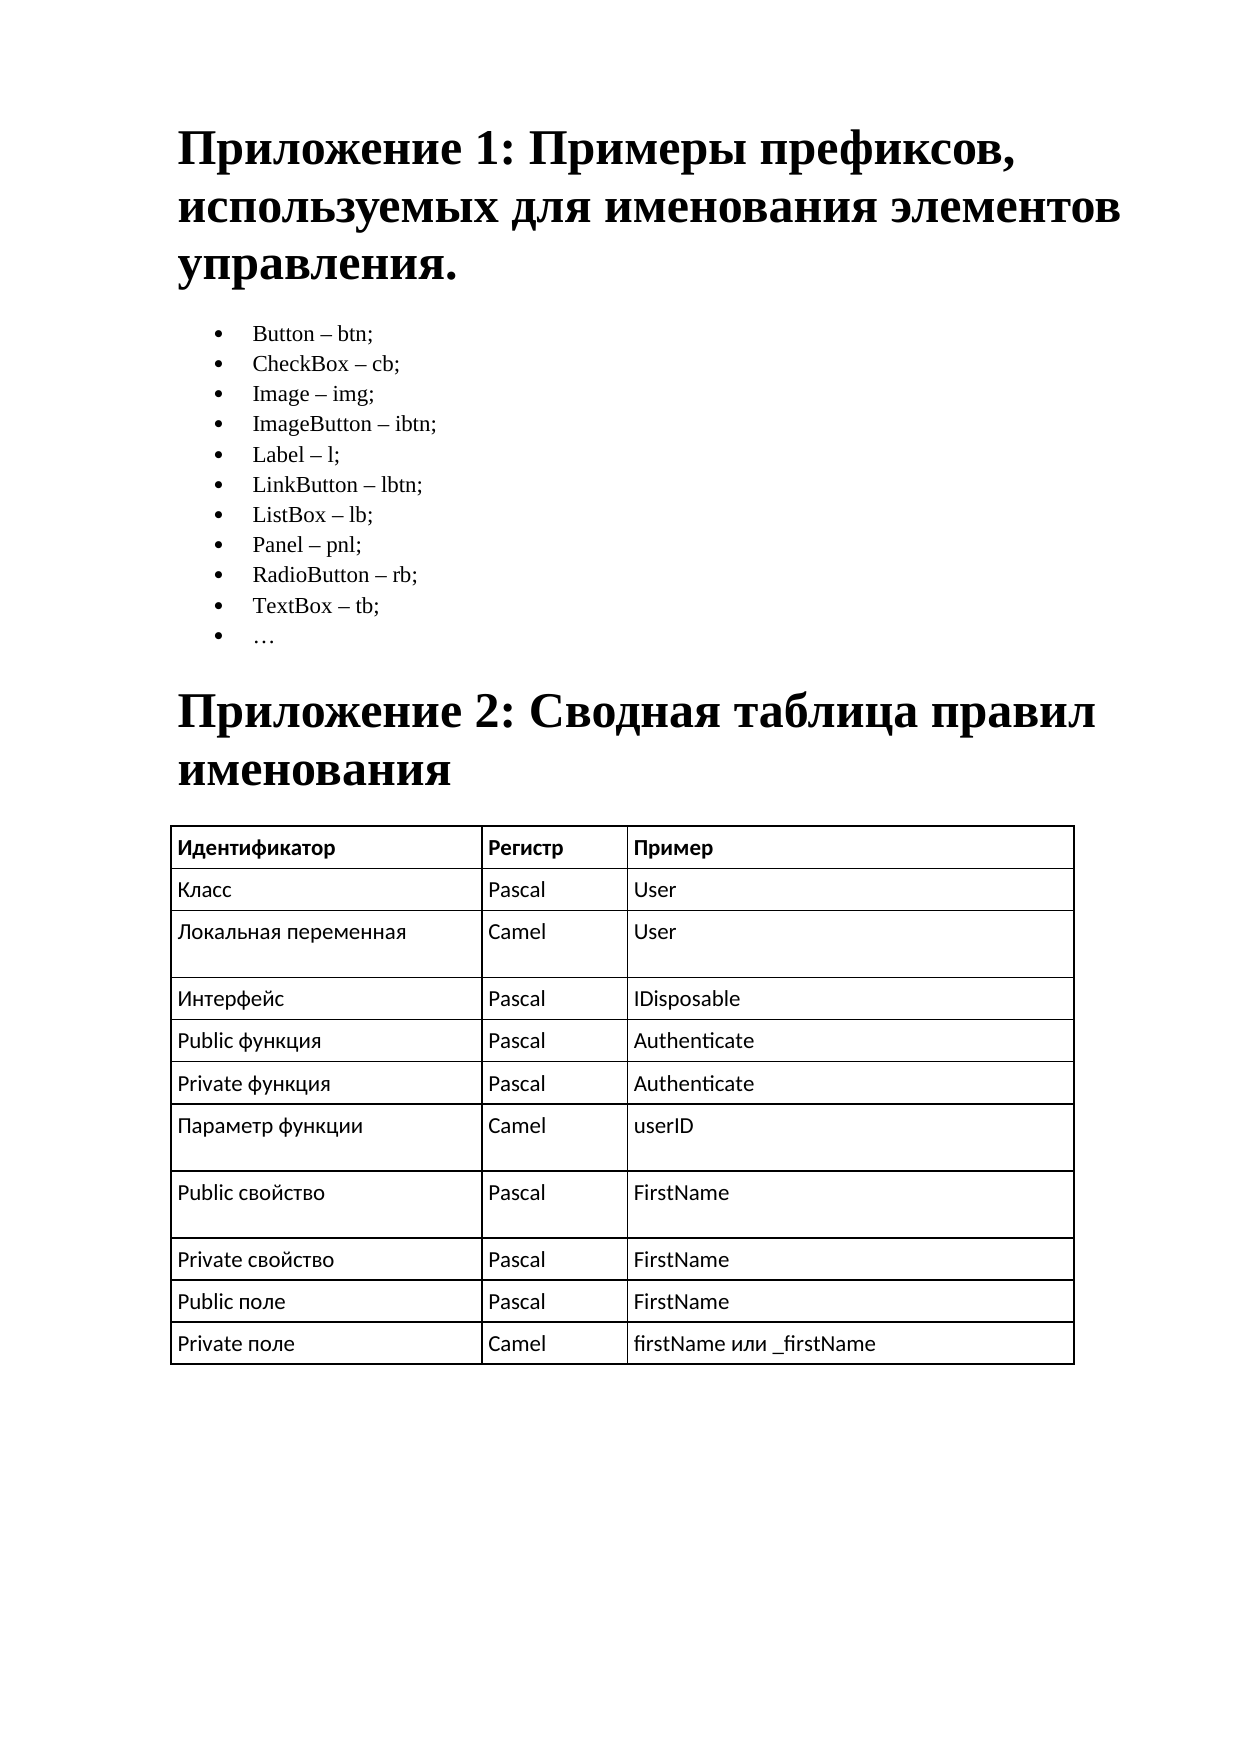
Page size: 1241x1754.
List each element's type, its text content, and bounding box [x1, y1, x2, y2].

list RadioButton – rb; [215, 561, 1152, 588]
list Panel – pnl; [215, 531, 1152, 558]
table_cell Pascal [483, 869, 627, 909]
table_cell Private свойство [172, 1239, 481, 1279]
table_cell Camel [483, 1323, 627, 1363]
table_cell firstName или _firstName [628, 1323, 1073, 1363]
table_cell Pascal [483, 1020, 627, 1061]
list CheckBox – cb; [215, 350, 1152, 376]
table_cell Authenticate [628, 1020, 1073, 1061]
table_cell Pascal [483, 1239, 627, 1279]
subtitle Приложение 1: Примеры префиксов, используемых для именования элементов управления. [177, 118, 1152, 291]
list Label – l; [215, 441, 1152, 467]
table_cell User [628, 911, 1073, 977]
table_cell userID [628, 1105, 1073, 1170]
list LinkButton – lbtn; [215, 471, 1152, 497]
table_cell Локальная переменная [172, 911, 481, 977]
table_header Идентификатор [172, 827, 481, 867]
table_cell Camel [483, 911, 627, 977]
table_cell Authenticate [628, 1062, 1073, 1103]
table_cell FirstName [628, 1172, 1073, 1237]
table_cell Интерфейс [172, 978, 481, 1019]
table_cell Pascal [483, 1062, 627, 1103]
table_cell Pascal [483, 1172, 627, 1237]
subtitle Приложение 2: Сводная таблица правил именования [177, 681, 1152, 796]
table_cell Public поле [172, 1281, 481, 1321]
list Image – img; [215, 380, 1152, 407]
table_header Регистр [483, 827, 627, 867]
table_cell Public функция [172, 1020, 481, 1061]
table_cell Pascal [483, 978, 627, 1019]
table_cell FirstName [628, 1239, 1073, 1279]
table_cell Private функция [172, 1062, 481, 1103]
table_cell IDisposable [628, 978, 1073, 1019]
table_cell User [628, 869, 1073, 909]
list TextBox – tb; [215, 592, 1152, 618]
table_cell Класс [172, 869, 481, 909]
table_cell Private поле [172, 1323, 481, 1363]
list ImageButton – ibtn; [215, 410, 1152, 437]
table_cell FirstName [628, 1281, 1073, 1321]
table_header Пример [628, 827, 1073, 867]
table_cell Pascal [483, 1281, 627, 1321]
list ListBox – lb; [215, 501, 1152, 527]
list … [215, 622, 1152, 648]
table_cell Public свойство [172, 1172, 481, 1237]
table_cell Параметр функции [172, 1105, 481, 1170]
list Button – btn; [215, 320, 1152, 346]
table_cell Camel [483, 1105, 627, 1170]
